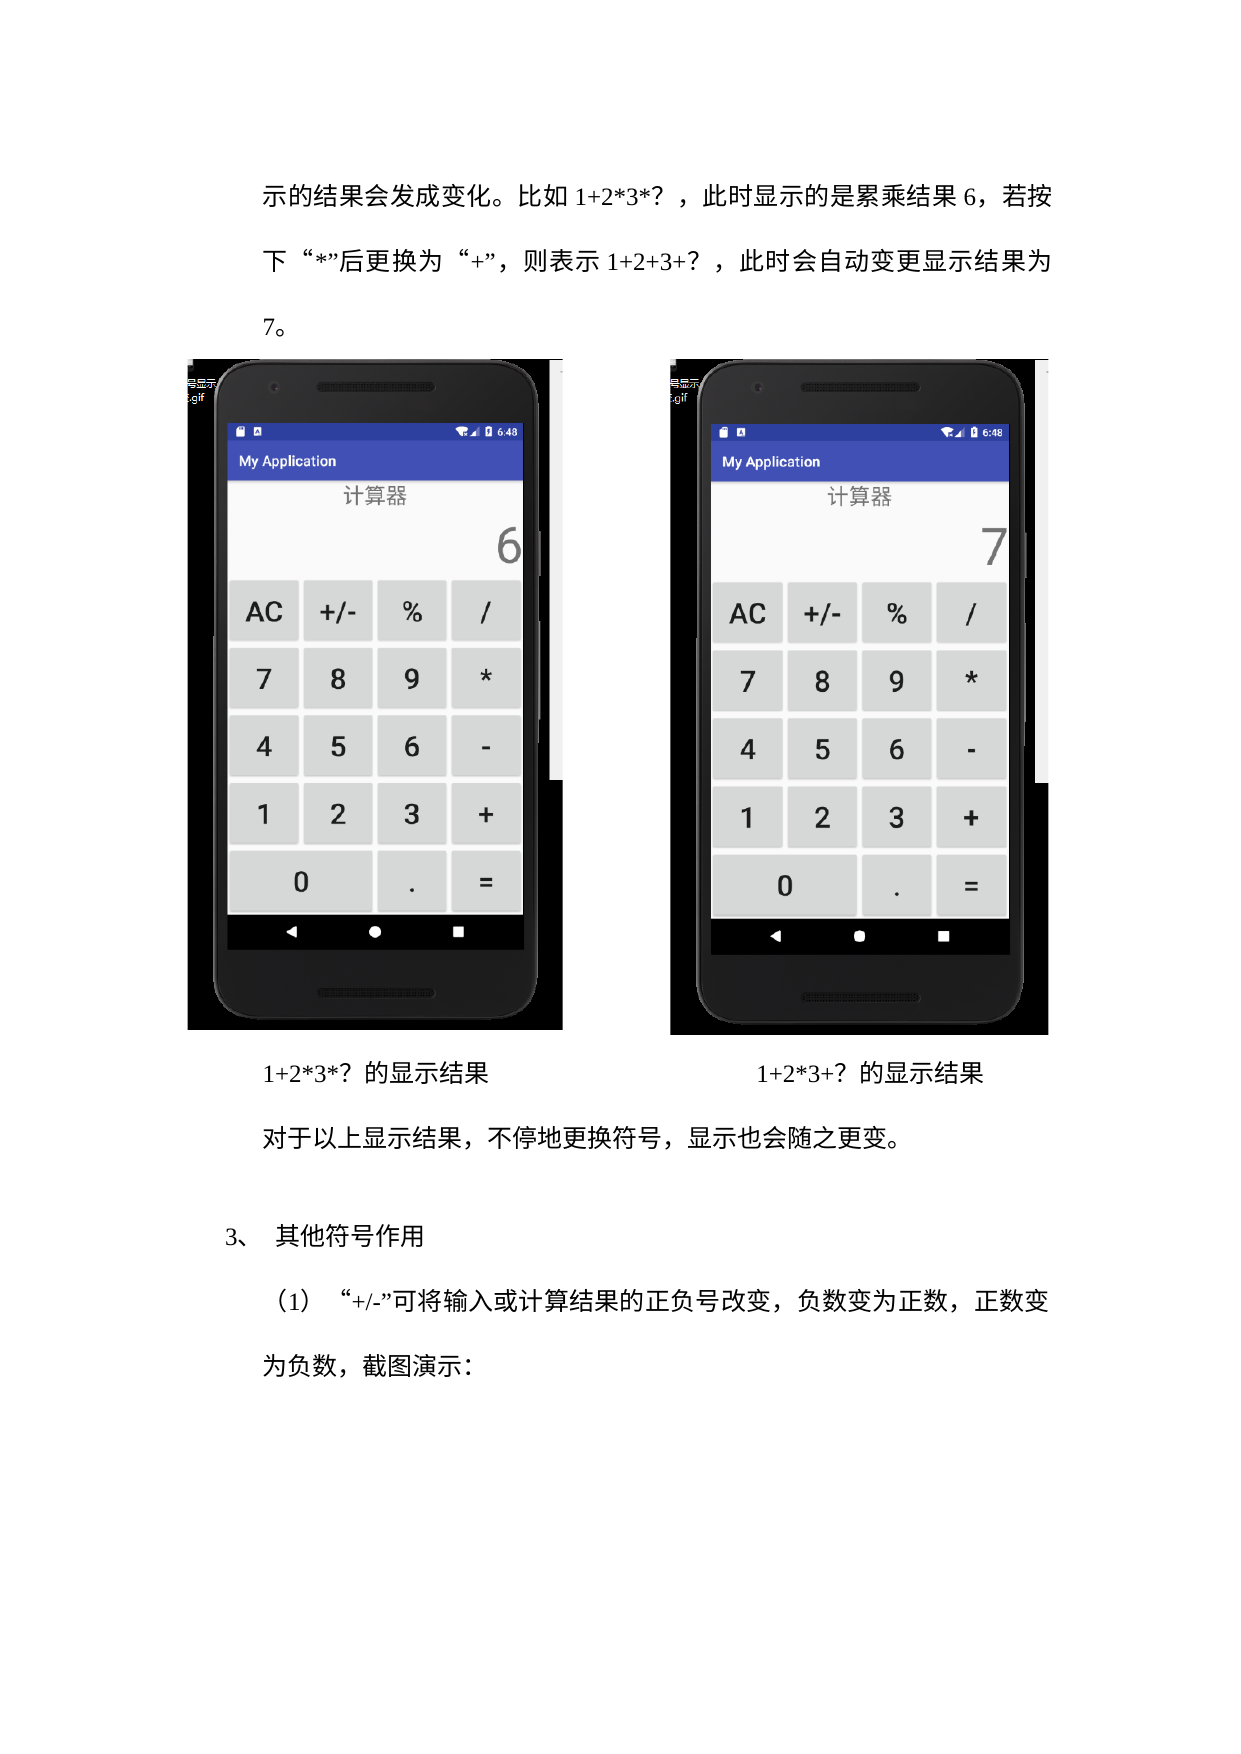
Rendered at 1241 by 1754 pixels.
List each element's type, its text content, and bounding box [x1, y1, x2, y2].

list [262, 162, 1053, 357]
list 1+2*3*？的显示结果 1+2*3+？的显示结果 [262, 1039, 1053, 1104]
picture [670, 359, 1049, 1035]
list 其他符号作用 [225, 1202, 1053, 1267]
picture [187, 359, 563, 1030]
list 对于以上显示结果，不停地更换符号，显示也会随之更变。 [262, 1104, 1053, 1169]
list （1）“+/-”可将输入或计算结果的正负号改变，负数变为正数，正数变为负数，截图演示： [262, 1267, 1053, 1397]
